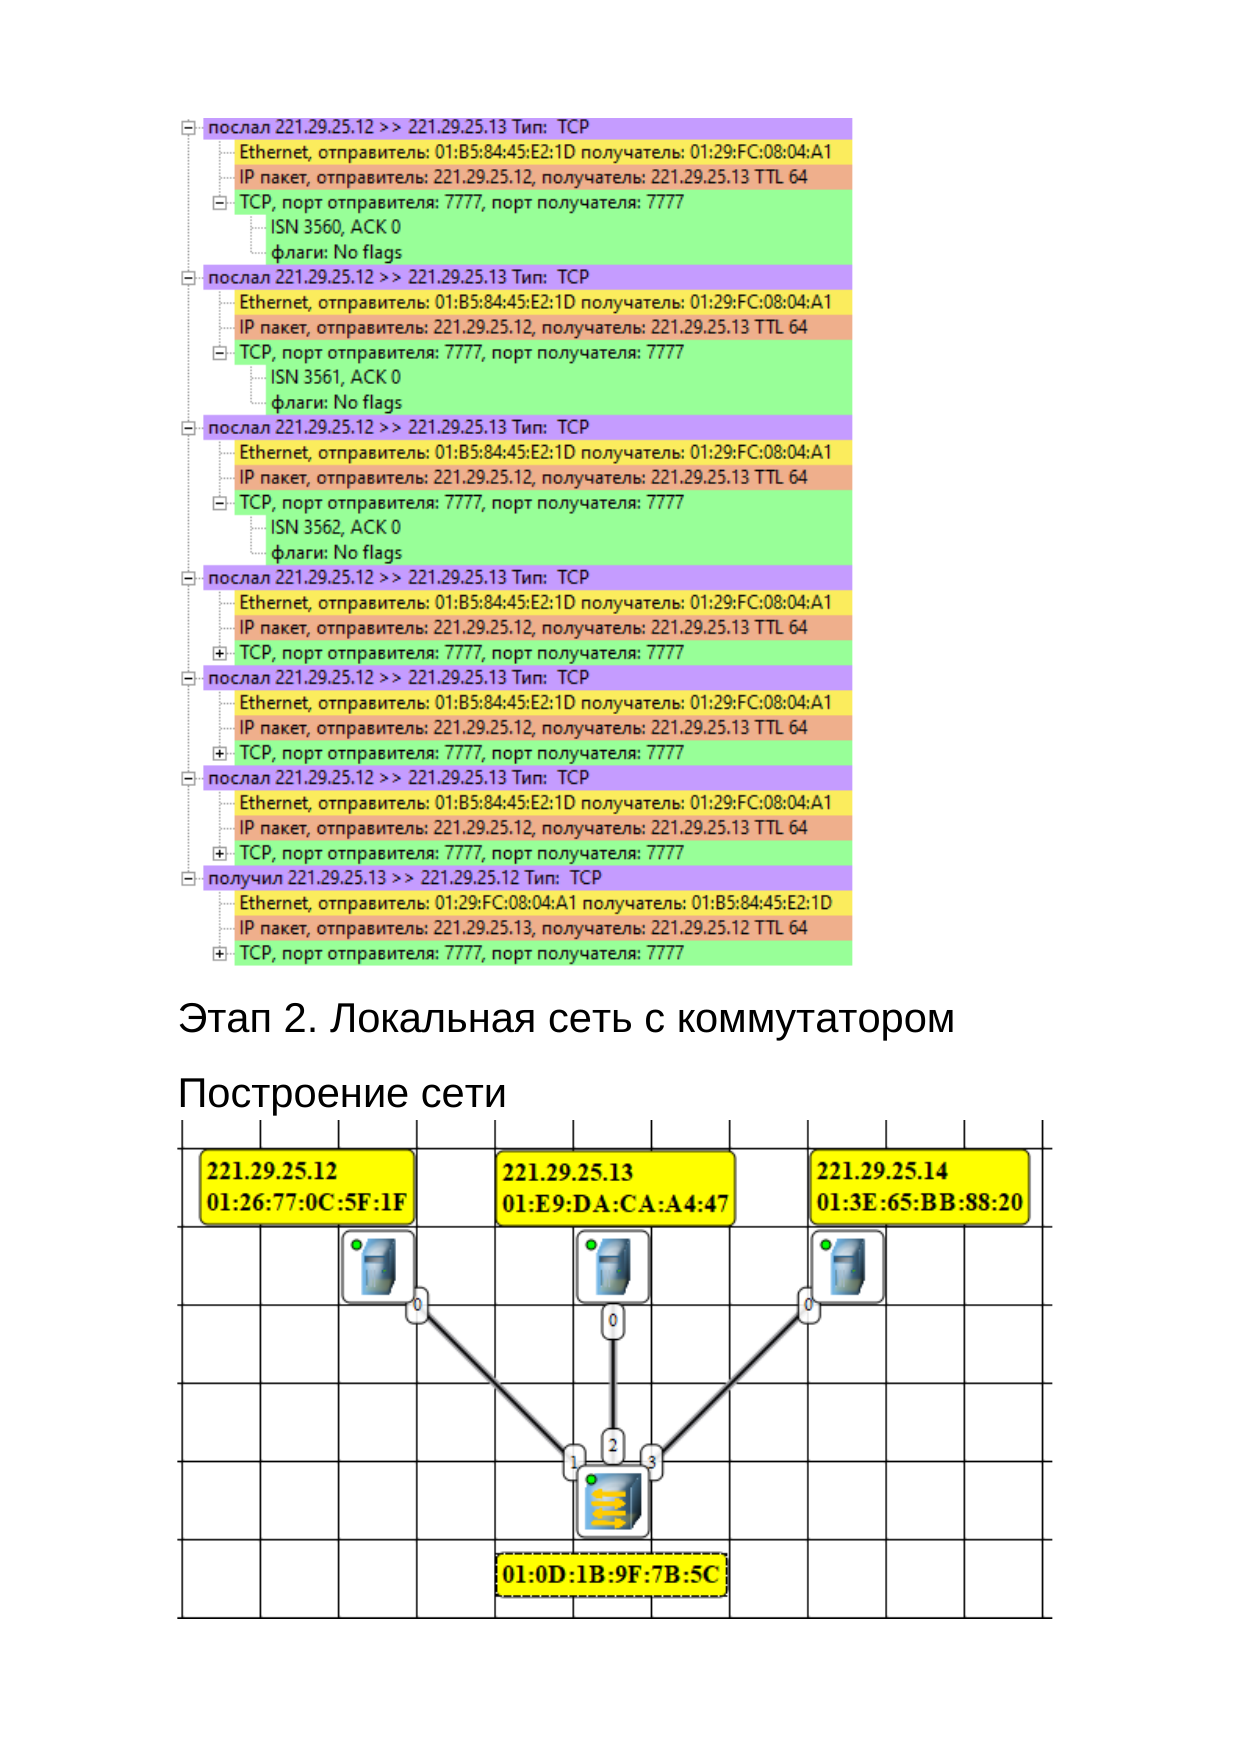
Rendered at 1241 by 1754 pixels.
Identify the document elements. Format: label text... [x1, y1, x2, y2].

text Этап 2. Локальная сеть с коммутатором [177, 993, 1152, 1041]
picture [177, 118, 853, 969]
picture [177, 1120, 1053, 1619]
